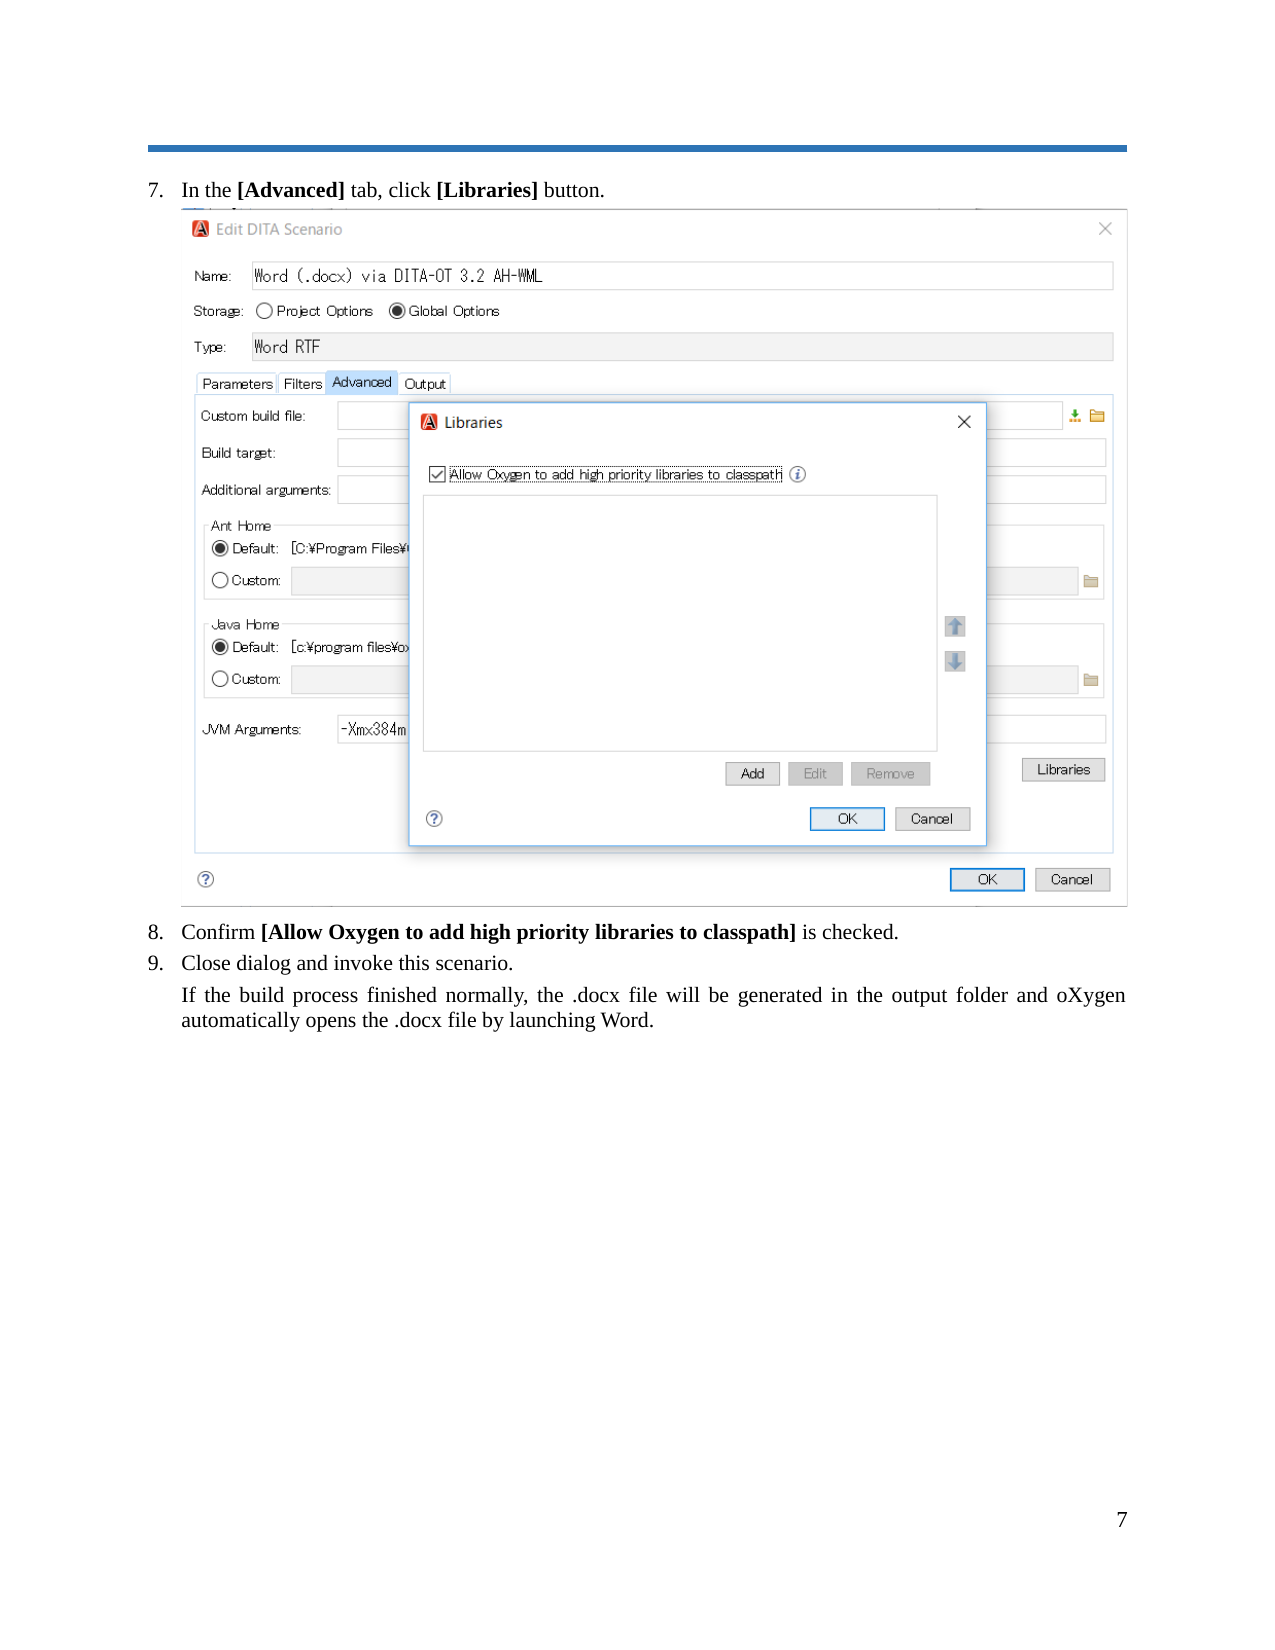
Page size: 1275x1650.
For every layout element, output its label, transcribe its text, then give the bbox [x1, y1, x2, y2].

picture [181, 208, 1128, 908]
text If the build process finished normally, the .docx file will be generated in the output folder and oXygen automatically opens the .docx file by launching Word. [181, 982, 1127, 1032]
list In the [‍Advanced‍] tab, click [‍Libraries‍] button. [148, 177, 1127, 202]
list Close dialog and invoke this scenario. [148, 950, 1127, 975]
list Confirm [‍Allow Oxygen to add high priority libraries to classpath‍] is checked. [148, 919, 1127, 944]
